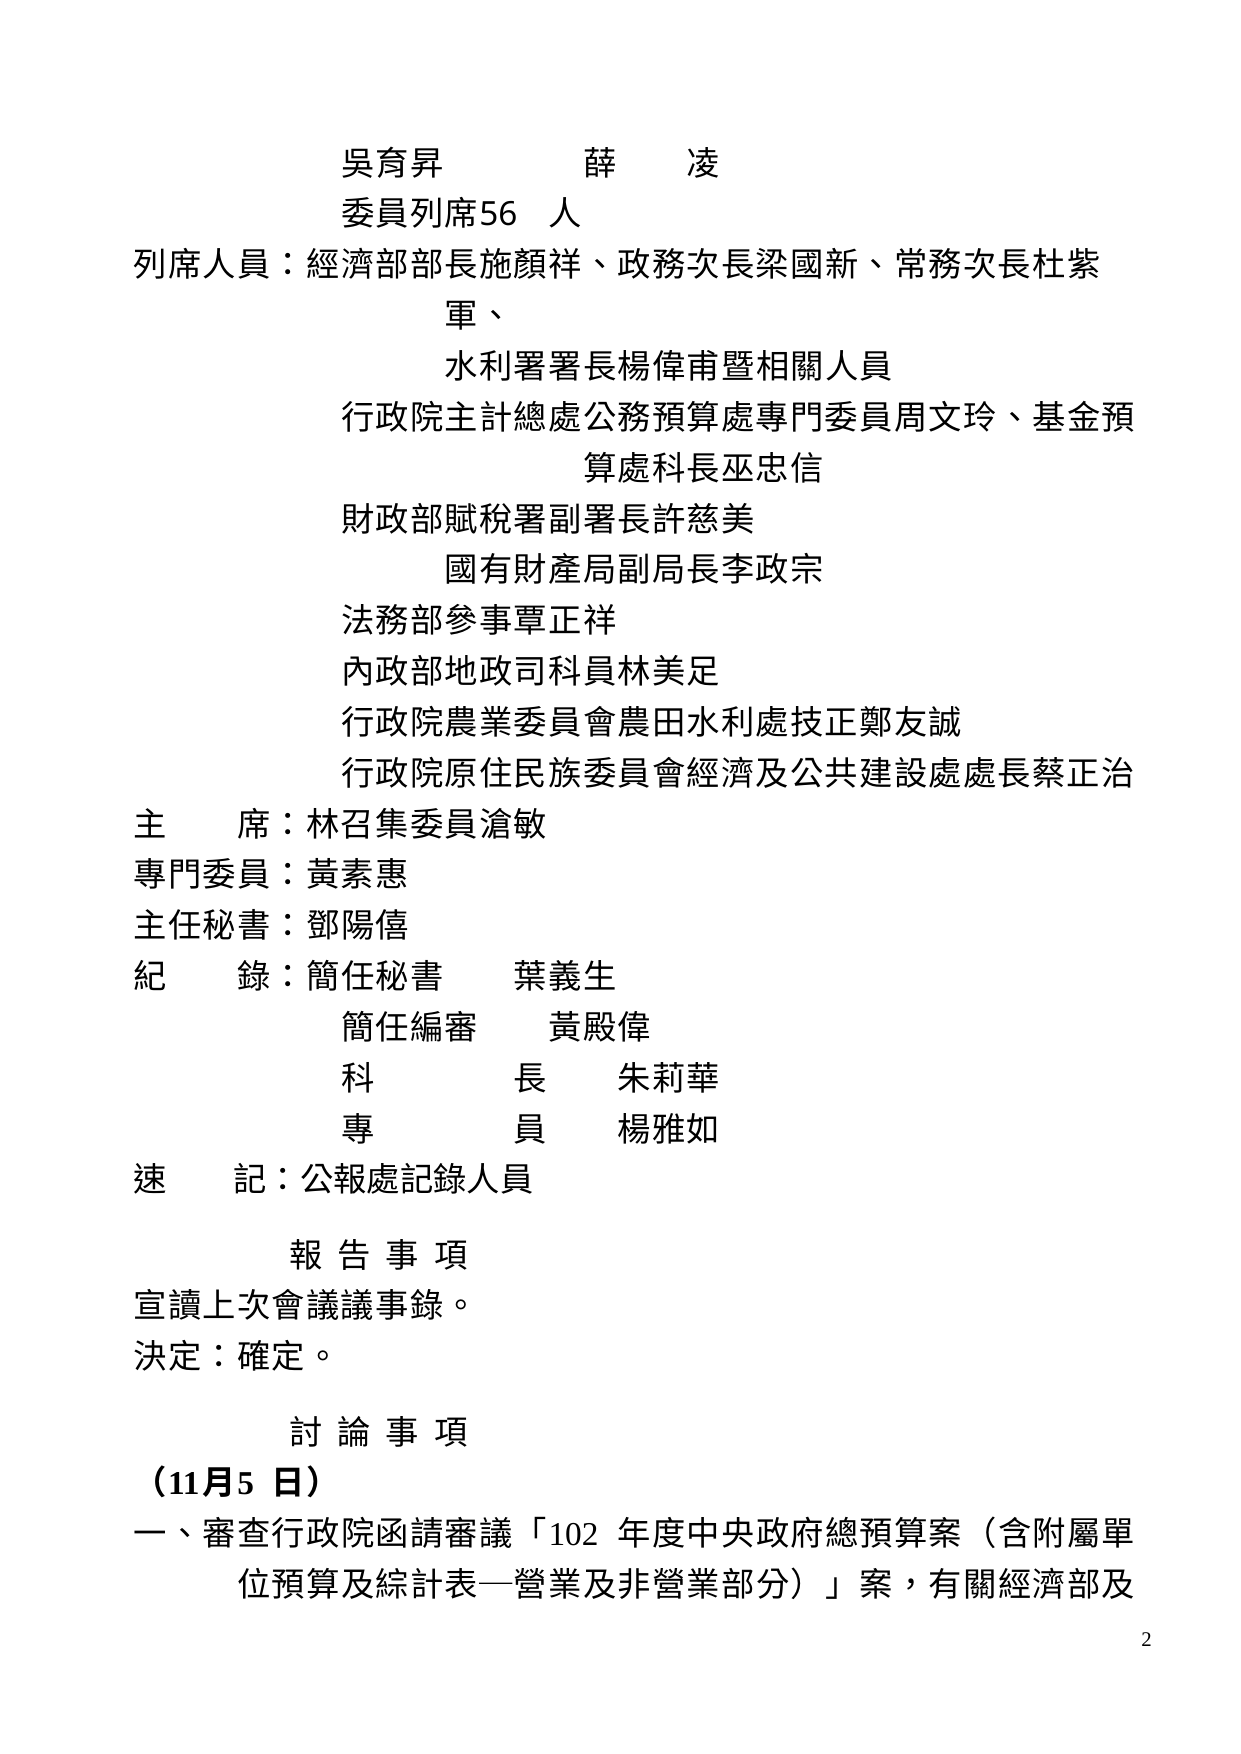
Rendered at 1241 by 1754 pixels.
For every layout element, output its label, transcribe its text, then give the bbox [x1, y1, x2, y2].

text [133, 135, 1136, 237]
text 主 席：林召集委員滄敏 [133, 796, 1136, 847]
text 行政院原住民族委員會經濟及公共建設處處長蔡正治 [306, 745, 1136, 796]
text 水利署署長楊偉甫暨相關人員 [410, 338, 1136, 389]
text 討 論 事 項 [133, 1404, 1136, 1454]
text 專 員 楊雅如 [306, 1101, 1136, 1152]
text （11月5日） [133, 1454, 1136, 1505]
text 報 告 事 項 [133, 1227, 1136, 1277]
text 國有財產局副局長李政宗 [410, 542, 1136, 593]
text 科 長 朱莉華 [306, 1050, 1136, 1101]
text 財政部賦稅署副署長許慈美 [306, 491, 1136, 542]
text 專門委員：黃素惠 [133, 847, 1136, 898]
text 速 記：公報處記錄人員 [133, 1152, 1136, 1202]
text 簡任編審 黃殿偉 [306, 999, 1136, 1050]
text 主任秘書：鄧陽僖 [133, 898, 1136, 948]
text 決定：確定。 [133, 1328, 1136, 1379]
text 法務部參事覃正祥 [306, 593, 1136, 643]
text 行政院主計總處公務預算處專門委員周文玲、基金預算處科長巫忠信 [306, 389, 1136, 491]
text 行政院農業委員會農田水利處技正鄭友誠 [306, 694, 1136, 745]
text 宣讀上次會議議事錄。 [133, 1277, 1136, 1328]
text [133, 1505, 1136, 1607]
text 內政部地政司科員林美足 [306, 643, 1136, 694]
text 紀 錄：簡任秘書 葉義生 [133, 948, 1136, 999]
text 列席人員：經濟部部長施顏祥、政務次長梁國新、常務次長杜紫軍、 [133, 237, 1136, 338]
